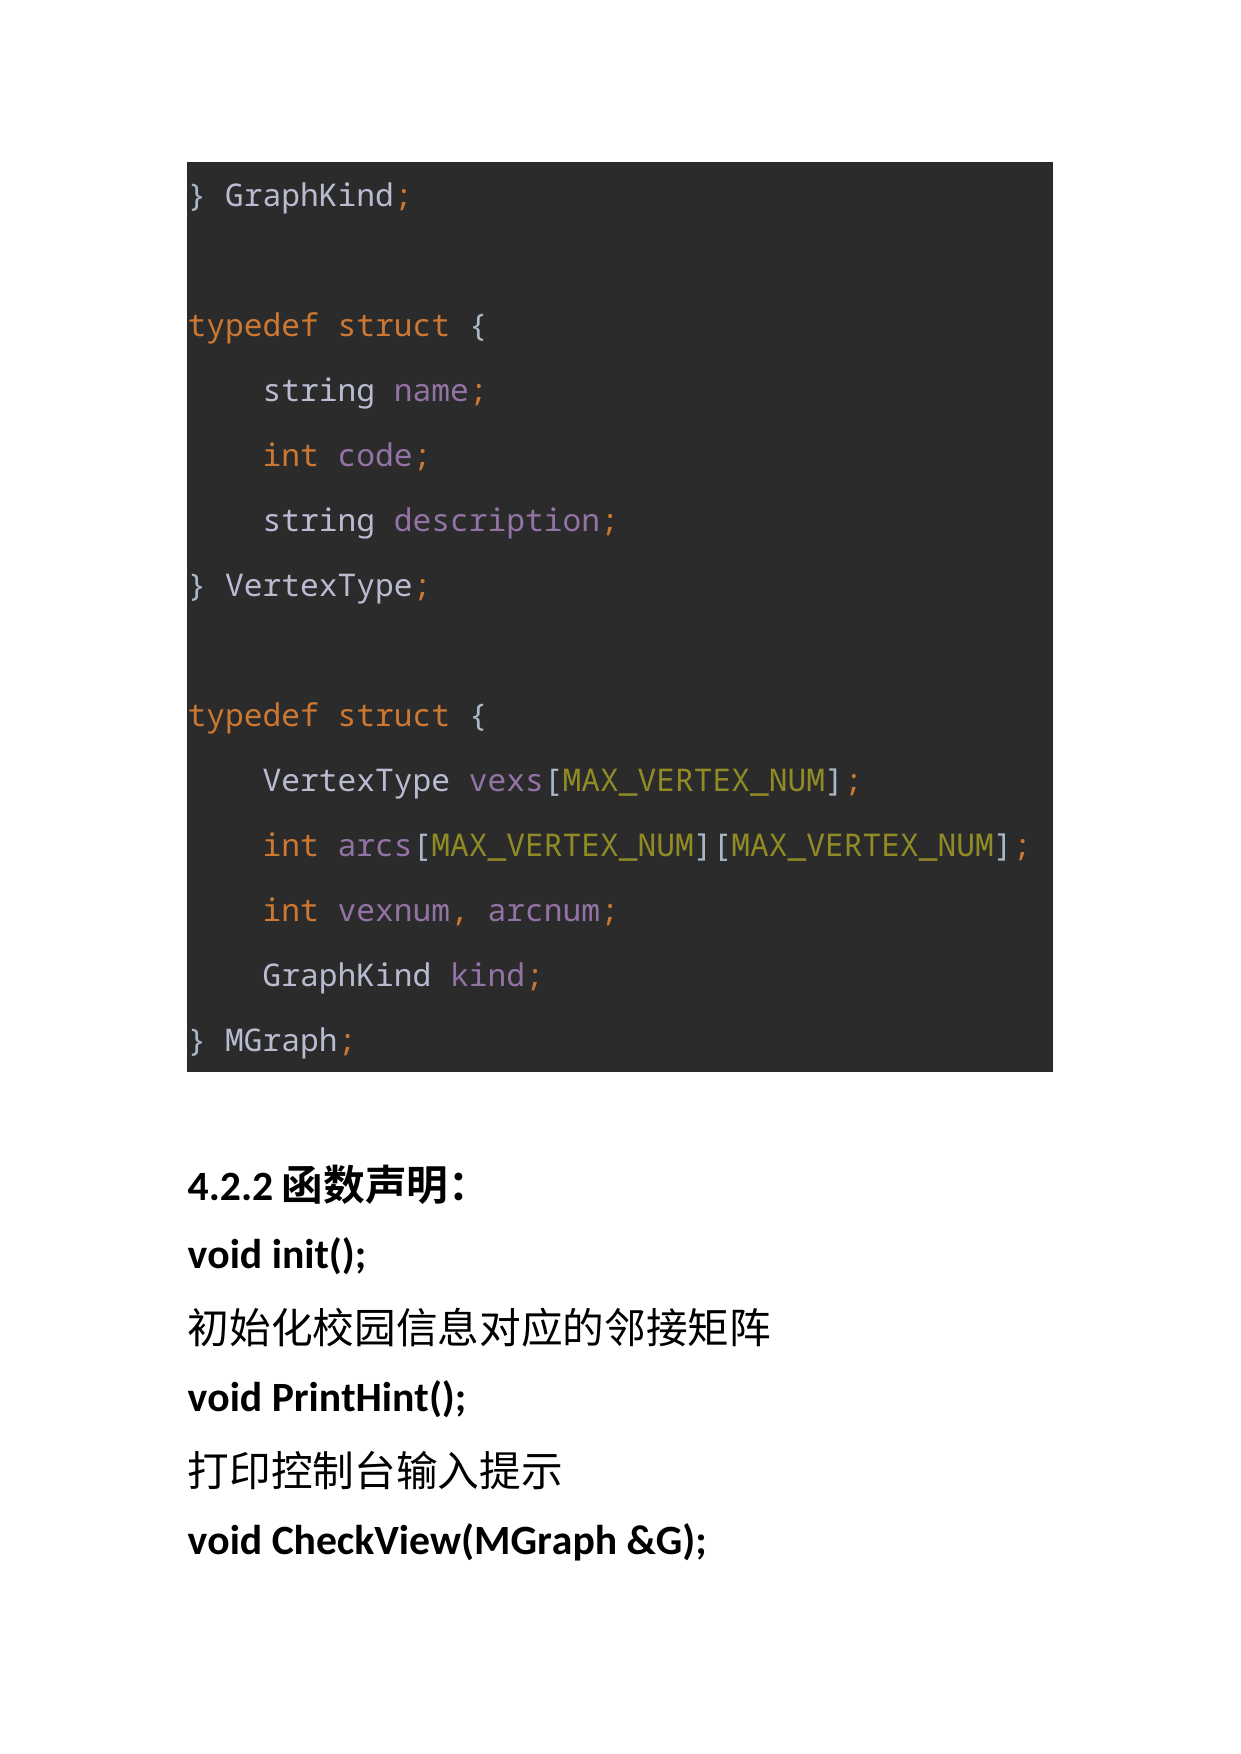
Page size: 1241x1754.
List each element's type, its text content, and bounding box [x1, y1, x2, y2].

list void PrintHint(); [187, 1364, 1053, 1429]
list 初始化校园信息对应的邻接矩阵 [187, 1293, 1053, 1358]
list 4.2.2函数声明： [187, 1150, 1053, 1215]
list void CheckView(MGraph &G); [187, 1507, 1053, 1572]
list 打印控制台输入提示 [187, 1436, 1053, 1501]
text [187, 162, 1053, 1072]
list void init(); [187, 1221, 1053, 1286]
